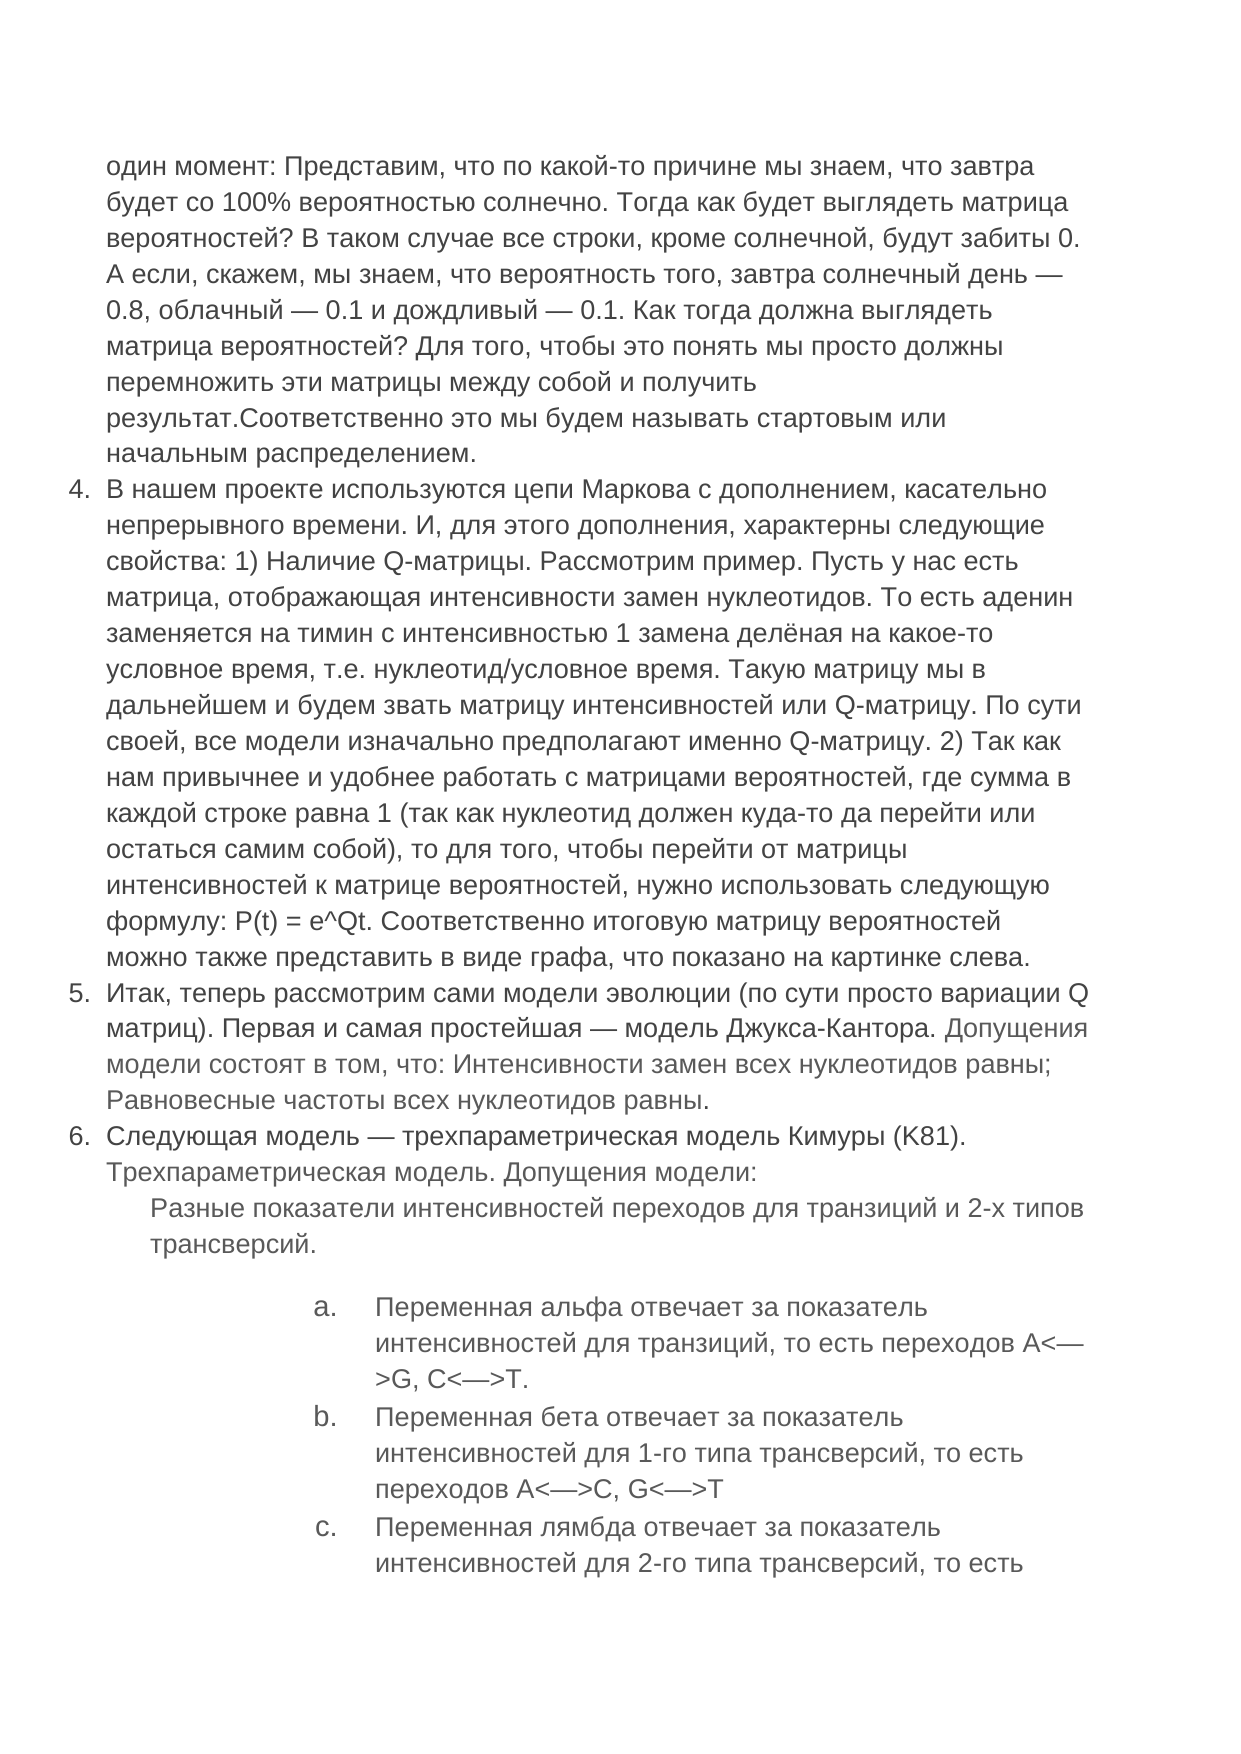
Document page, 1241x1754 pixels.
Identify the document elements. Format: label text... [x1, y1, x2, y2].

text Разные показатели интенсивностей переходов для транзиций и 2-х типов трансверсий. [150, 1192, 1090, 1259]
list В нашем проекте используются цепи Маркова с дополнением, касательно непрерывного времени. И, для этого дополнения, характерны следующие свойства: 1) Наличие Q-матрицы. Рассмотрим пример. Пусть у нас есть матрица, отображающая интенсивности замен нуклеотидов. То есть аденин заменяется на тимин с интенсивностью 1 замена делёная на какое-то условное время, т.е. нуклеотид/условное время. Такую матрицу мы в дальнейшем и будем звать матрицу интенсивностей или Q-матрицу. По сути своей, все модели изначально предполагают именно Q-матрицу. 2) Так как нам привычнее и удобнее работать с матрицами вероятностей, где сумма в каждой строке равна 1 (так как нуклеотид должен куда-то да перейти или остаться самим собой), то для того, чтобы перейти от матрицы интенсивностей к матрице вероятностей, нужно использовать следующую формулу: P(t) = e^Qt. Соответственно итоговую матрицу вероятностей можно также представить в виде графа, что показано на картинке слева. [68, 473, 1090, 972]
list Переменная бета отвечает за показатель интенсивностей для 1-го типа трансверсий, то есть переходов A<—>C, G<—>T [337, 1399, 1090, 1504]
list Следующая модель — трехпараметрическая модель Кимуры (K81). Трехпараметрическая модель. Допущения модели: [68, 1120, 1090, 1187]
list Переменная альфа отвечает за показатель интенсивностей для транзиций, то есть переходов A<—>G, C<—>T. [337, 1289, 1090, 1394]
list Итак, теперь рассмотрим сами модели эволюции (по сути просто вариации Q матриц). Первая и самая простейшая — модель Джукса-Кантора. Допущения модели состоят в том, что: Интенсивности замен всех нуклеотидов равны; Равновесные частоты всех нуклеотидов равны. [68, 977, 1090, 1116]
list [68, 150, 1090, 469]
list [337, 1509, 1090, 1579]
